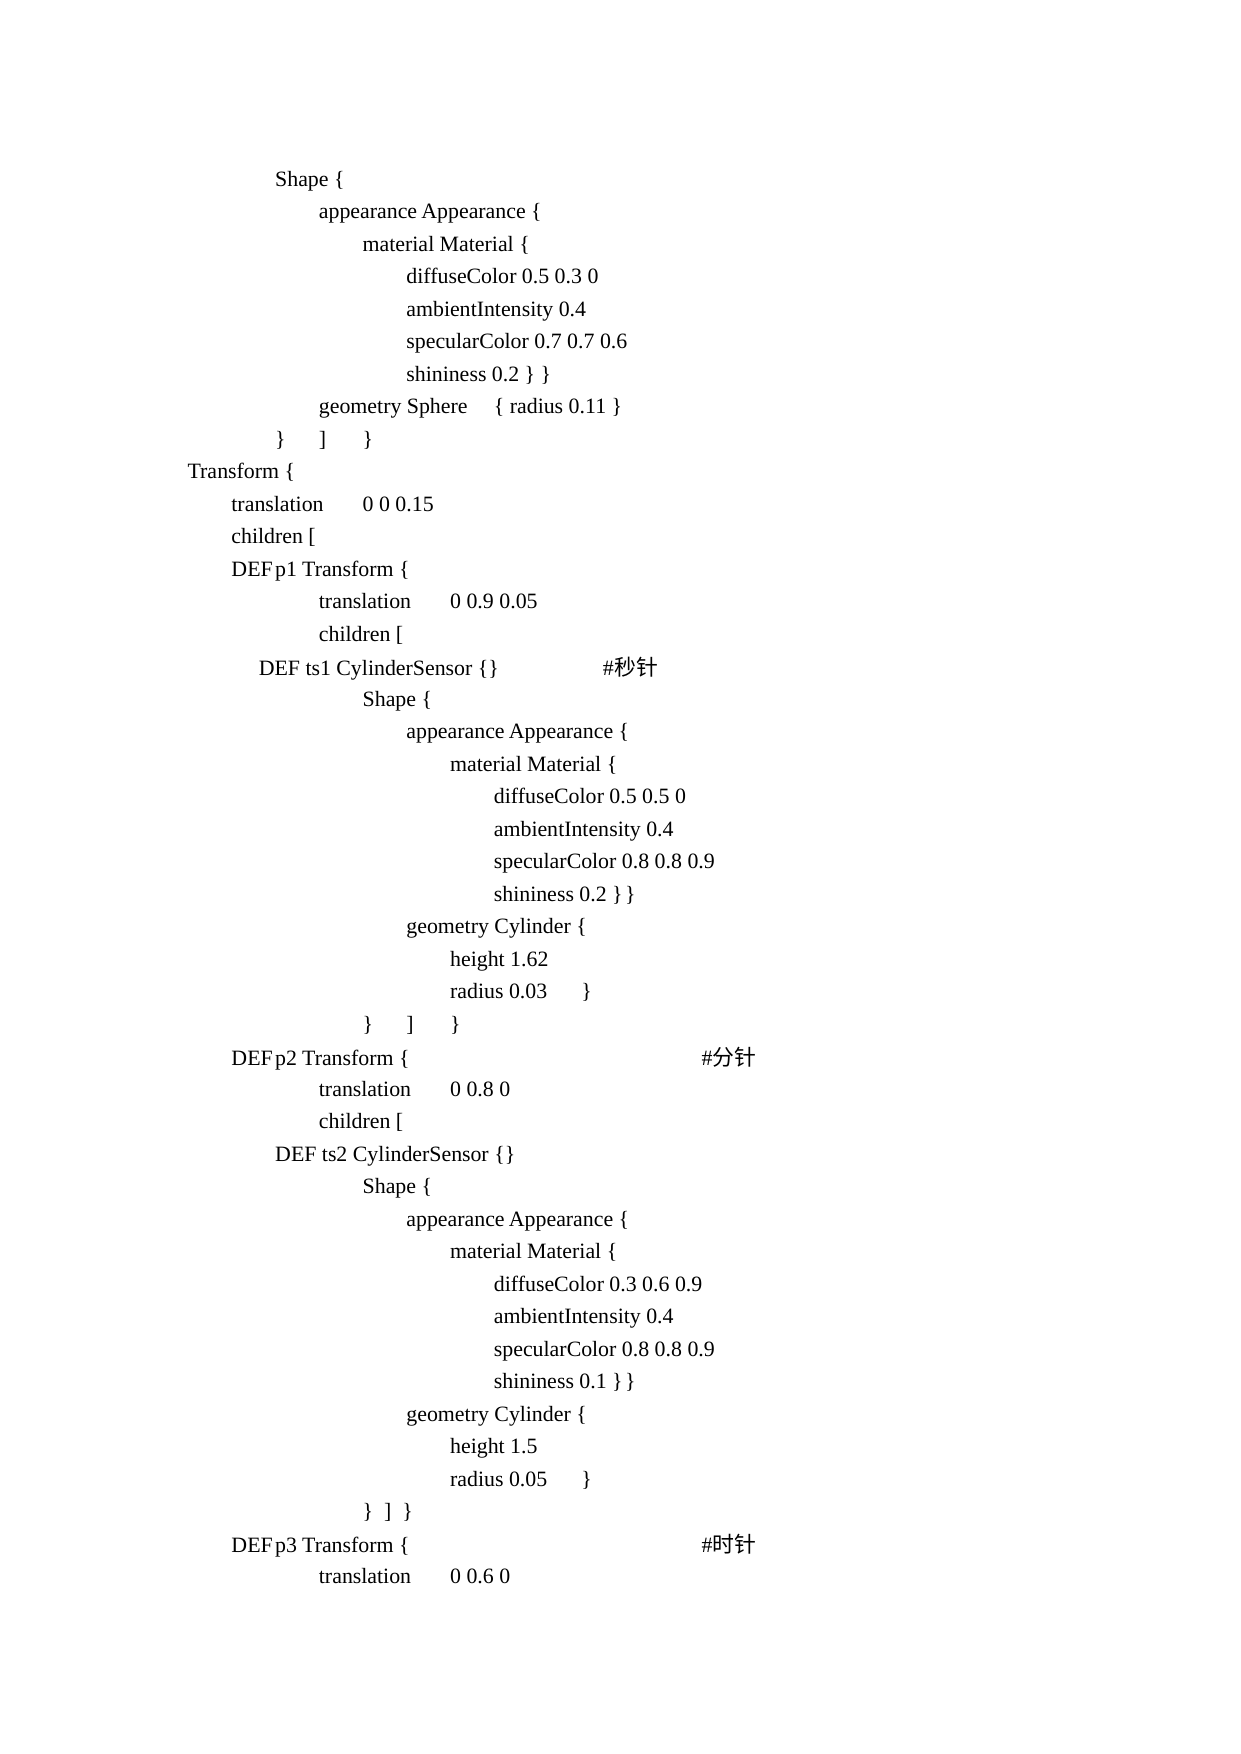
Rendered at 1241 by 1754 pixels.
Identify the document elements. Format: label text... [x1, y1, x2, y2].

text DEF p3 Transform { #时针 [187, 1527, 1053, 1559]
text } ] } [187, 1494, 1053, 1527]
text children [ [187, 1104, 1053, 1137]
text translation 0 0.6 0 [187, 1559, 1053, 1592]
text ambientIntensity 0.4 [187, 812, 1053, 844]
text Shape { [187, 162, 1053, 194]
text material Material { [187, 227, 1053, 259]
text DEF p1 Transform { [187, 552, 1053, 584]
text specularColor 0.7 0.7 0.6 [187, 324, 1053, 357]
text shininess 0.2 } } [187, 877, 1053, 909]
text translation 0 0.9 0.05 [187, 584, 1053, 617]
text material Material { [187, 747, 1053, 779]
text children [ [187, 617, 1053, 649]
text ambientIntensity 0.4 [187, 292, 1053, 324]
text translation 0 0 0.15 [187, 487, 1053, 519]
text geometry Cylinder { [187, 1397, 1053, 1429]
text appearance Appearance { [187, 1202, 1053, 1234]
text diffuseColor 0.5 0.5 0 [187, 779, 1053, 812]
text specularColor 0.8 0.8 0.9 [187, 1332, 1053, 1364]
text material Material { [187, 1234, 1053, 1267]
text specularColor 0.8 0.8 0.9 [187, 844, 1053, 877]
text shininess 0.1 } } [187, 1364, 1053, 1397]
text diffuseColor 0.5 0.3 0 [187, 259, 1053, 292]
text geometry Cylinder { [187, 909, 1053, 942]
text radius 0.05 } [187, 1462, 1053, 1494]
text translation 0 0.8 0 [187, 1072, 1053, 1104]
text DEF ts2 CylinderSensor {} [187, 1137, 1053, 1169]
text DEF ts1 CylinderSensor {} #秒针 [187, 649, 1053, 682]
text ambientIntensity 0.4 [187, 1299, 1053, 1332]
text Shape { [187, 1169, 1053, 1202]
text Transform { [187, 454, 1053, 487]
text diffuseColor 0.3 0.6 0.9 [187, 1267, 1053, 1299]
text } ] } [187, 422, 1053, 454]
text geometry Sphere { radius 0.11 } [187, 389, 1053, 422]
text appearance Appearance { [187, 194, 1053, 227]
text height 1.5 [187, 1429, 1053, 1462]
text } ] } [187, 1007, 1053, 1039]
text Shape { [187, 682, 1053, 714]
text radius 0.03 } [187, 974, 1053, 1007]
text children [ [187, 519, 1053, 552]
text shininess 0.2 } } [187, 357, 1053, 389]
text height 1.62 [187, 942, 1053, 974]
text DEF p2 Transform { #分针 [187, 1039, 1053, 1072]
text appearance Appearance { [187, 714, 1053, 747]
